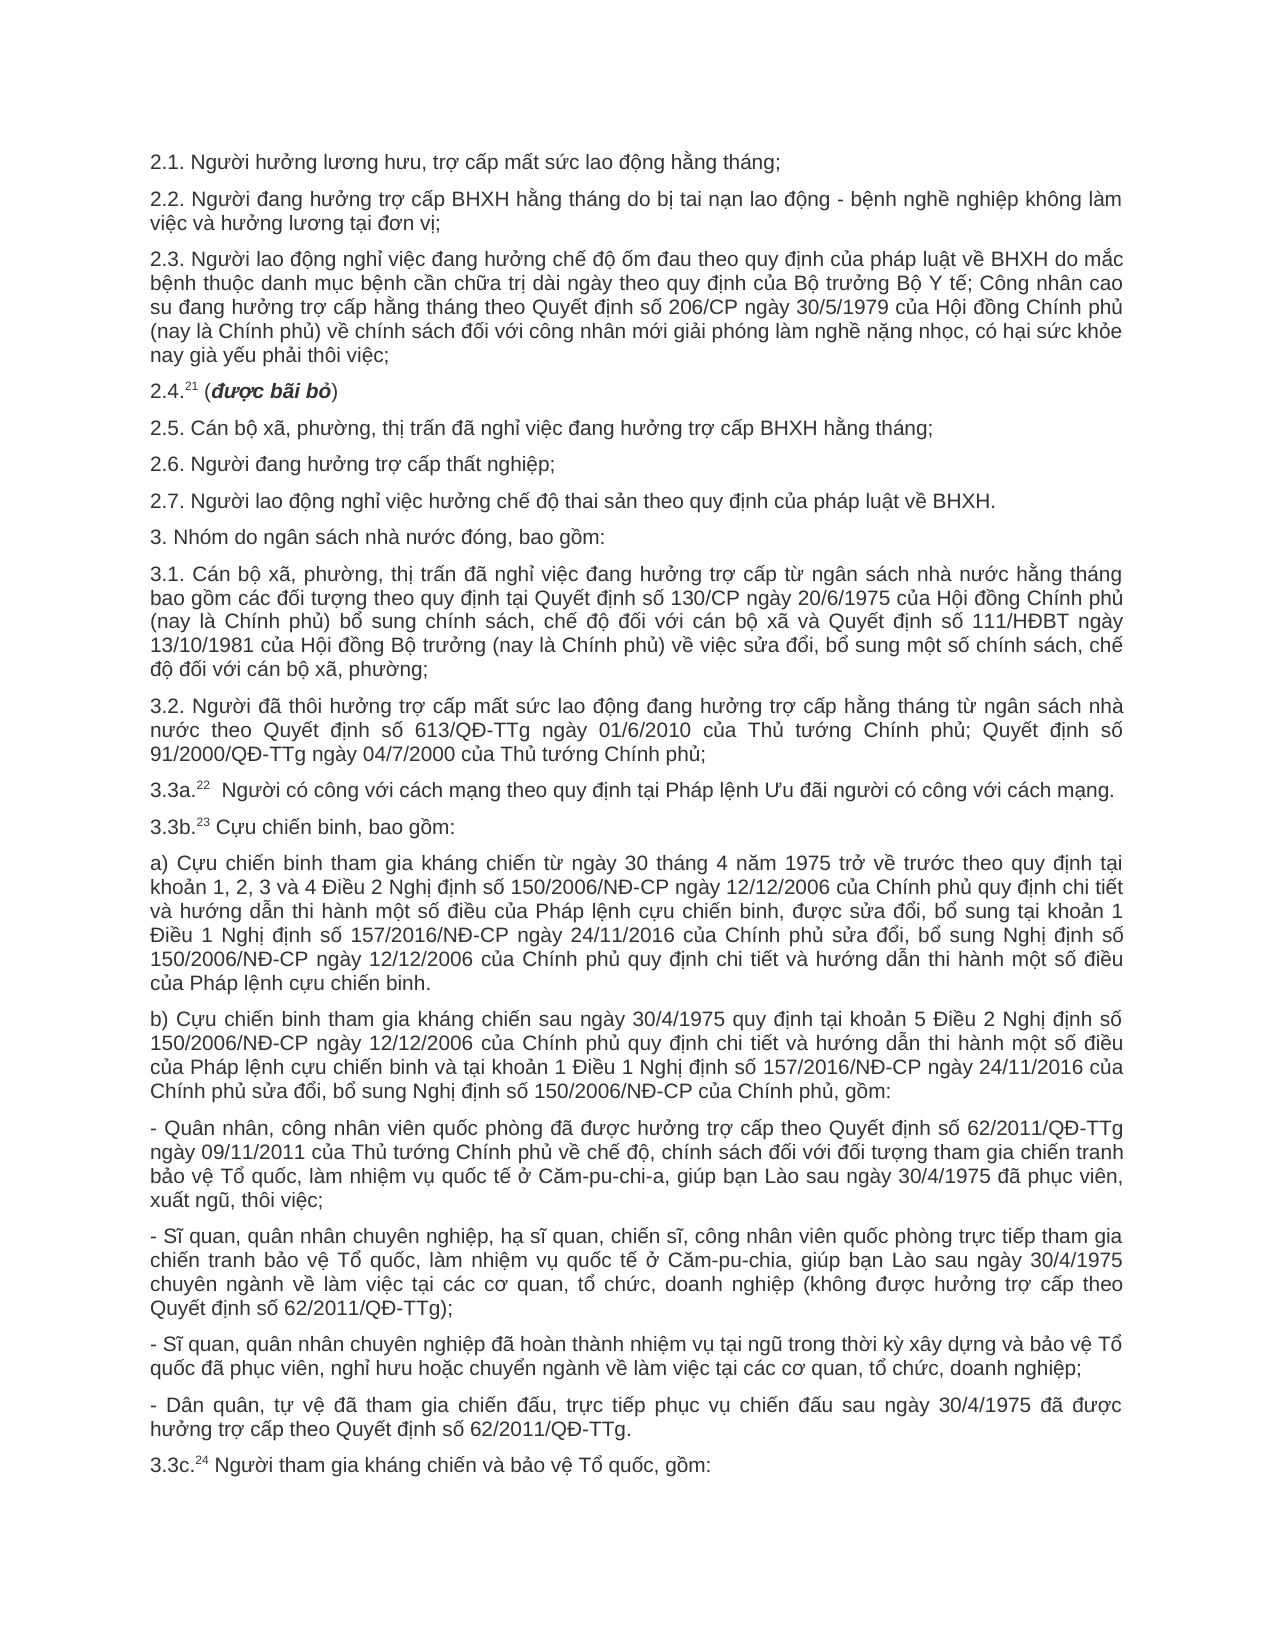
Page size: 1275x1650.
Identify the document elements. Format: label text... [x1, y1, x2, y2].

text 2.6. Người đang hưởng trợ cấp thất nghiệp; [150, 452, 1125, 476]
text 3.3c.24 Người tham gia kháng chiến và bảo vệ Tổ quốc, gồm: [150, 1453, 1125, 1477]
text 3.3a.22 Người có công với cách mạng theo quy định tại Pháp lệnh Ưu đãi người có công với cách mạng. [150, 778, 1125, 802]
text 2.4.21 (được bãi bỏ) [150, 379, 1125, 403]
text - Sĩ quan, quân nhân chuyên nghiệp, hạ sĩ quan, chiến sĩ, công nhân viên quốc phòng trực tiếp tham gia chiến tranh bảo vệ Tổ quốc, làm nhiệm vụ quốc tế ở Căm-pu-chia, giúp bạn Lào sau ngày 30/4/1975 chuyên ngành về làm việc tại các cơ quan, tổ chức, doanh nghiệp (không được hưởng trợ cấp theo Quyết định số 62/2011/QĐ-TTg); [150, 1224, 1125, 1320]
text 3. Nhóm do ngân sách nhà nước đóng, bao gồm: [150, 525, 1125, 549]
text 2.2. Người đang hưởng trợ cấp BHXH hằng tháng do bị tai nạn lao động - bệnh nghề nghiệp không làm việc và hưởng lương tại đơn vị; [150, 186, 1125, 234]
text - Quân nhân, công nhân viên quốc phòng đã được hưởng trợ cấp theo Quyết định số 62/2011/QĐ-TTg ngày 09/11/2011 của Thủ tướng Chính phủ về chế độ, chính sách đối với đối tượng tham gia chiến tranh bảo vệ Tổ quốc, làm nhiệm vụ quốc tế ở Căm-pu-chi-a, giúp bạn Lào sau ngày 30/4/1975 đã phục viên, xuất ngũ, thôi việc; [150, 1116, 1125, 1211]
text b) Cựu chiến binh tham gia kháng chiến sau ngày 30/4/1975 quy định tại khoản 5 Điều 2 Nghị định số 150/2006/NĐ-CP ngày 12/12/2006 của Chính phủ quy định chi tiết và hướng dẫn thi hành một số điều của Pháp lệnh cựu chiến binh và tại khoản 1 Điều 1 Nghị định số 157/2016/NĐ-CP ngày 24/11/2016 của Chính phủ sửa đổi, bổ sung Nghị định số 150/2006/NĐ-CP của Chính phủ, gồm: [150, 1007, 1125, 1103]
text 2.5. Cán bộ xã, phường, thị trấn đã nghỉ việc đang hưởng trợ cấp BHXH hằng tháng; [150, 416, 1125, 439]
text 2.3. Người lao động nghỉ việc đang hưởng chế độ ốm đau theo quy định của pháp luật về BHXH do mắc bệnh thuộc danh mục bệnh cần chữa trị dài ngày theo quy định của Bộ trưởng Bộ Y tế; Công nhân cao su đang hưởng trợ cấp hằng tháng theo Quyết định số 206/CP ngày 30/5/1979 của Hội đồng Chính phủ (nay là Chính phủ) về chính sách đối với công nhân mới giải phóng làm nghề nặng nhọc, có hại sức khỏe nay già yếu phải thôi việc; [150, 247, 1125, 367]
text a) Cựu chiến binh tham gia kháng chiến từ ngày 30 tháng 4 năm 1975 trở về trước theo quy định tại khoản 1, 2, 3 và 4 Điều 2 Nghị định số 150/2006/NĐ-CP ngày 12/12/2006 của Chính phủ quy định chi tiết và hướng dẫn thi hành một số điều của Pháp lệnh cựu chiến binh, được sửa đổi, bổ sung tại khoản 1 Điều 1 Nghị định số 157/2016/NĐ-CP ngày 24/11/2016 của Chính phủ sửa đổi, bổ sung Nghị định số 150/2006/NĐ-CP ngày 12/12/2006 của Chính phủ quy định chi tiết và hướng dẫn thi hành một số điều của Pháp lệnh cựu chiến binh. [150, 851, 1125, 995]
text - Sĩ quan, quân nhân chuyên nghiệp đã hoàn thành nhiệm vụ tại ngũ trong thời kỳ xây dựng và bảo vệ Tổ quốc đã phục viên, nghỉ hưu hoặc chuyển ngành về làm việc tại các cơ quan, tổ chức, doanh nghiệp; [150, 1332, 1125, 1380]
text - Dân quân, tự vệ đã tham gia chiến đấu, trực tiếp phục vụ chiến đấu sau ngày 30/4/1975 đã được hưởng trợ cấp theo Quyết định số 62/2011/QĐ-TTg. [150, 1393, 1125, 1441]
text 3.3b.23 Cựu chiến binh, bao gồm: [150, 814, 1125, 838]
text 3.2. Người đã thôi hưởng trợ cấp mất sức lao động đang hưởng trợ cấp hằng tháng từ ngân sách nhà nước theo Quyết định số 613/QĐ-TTg ngày 01/6/2010 của Thủ tướng Chính phủ; Quyết định số 91/2000/QĐ-TTg ngày 04/7/2000 của Thủ tướng Chính phủ; [150, 694, 1125, 766]
text 3.1. Cán bộ xã, phường, thị trấn đã nghỉ việc đang hưởng trợ cấp từ ngân sách nhà nước hằng tháng bao gồm các đối tượng theo quy định tại Quyết định số 130/CP ngày 20/6/1975 của Hội đồng Chính phủ (nay là Chính phủ) bổ sung chính sách, chế độ đối với cán bộ xã và Quyết định số 111/HĐBT ngày 13/10/1981 của Hội đồng Bộ trưởng (nay là Chính phủ) về việc sửa đổi, bổ sung một số chính sách, chế độ đối với cán bộ xã, phường; [150, 561, 1125, 681]
text 2.7. Người lao động nghỉ việc hưởng chế độ thai sản theo quy định của pháp luật về BHXH. [150, 488, 1125, 512]
text 2.1. Người hưởng lương hưu, trợ cấp mất sức lao động hằng tháng; [150, 150, 1125, 174]
